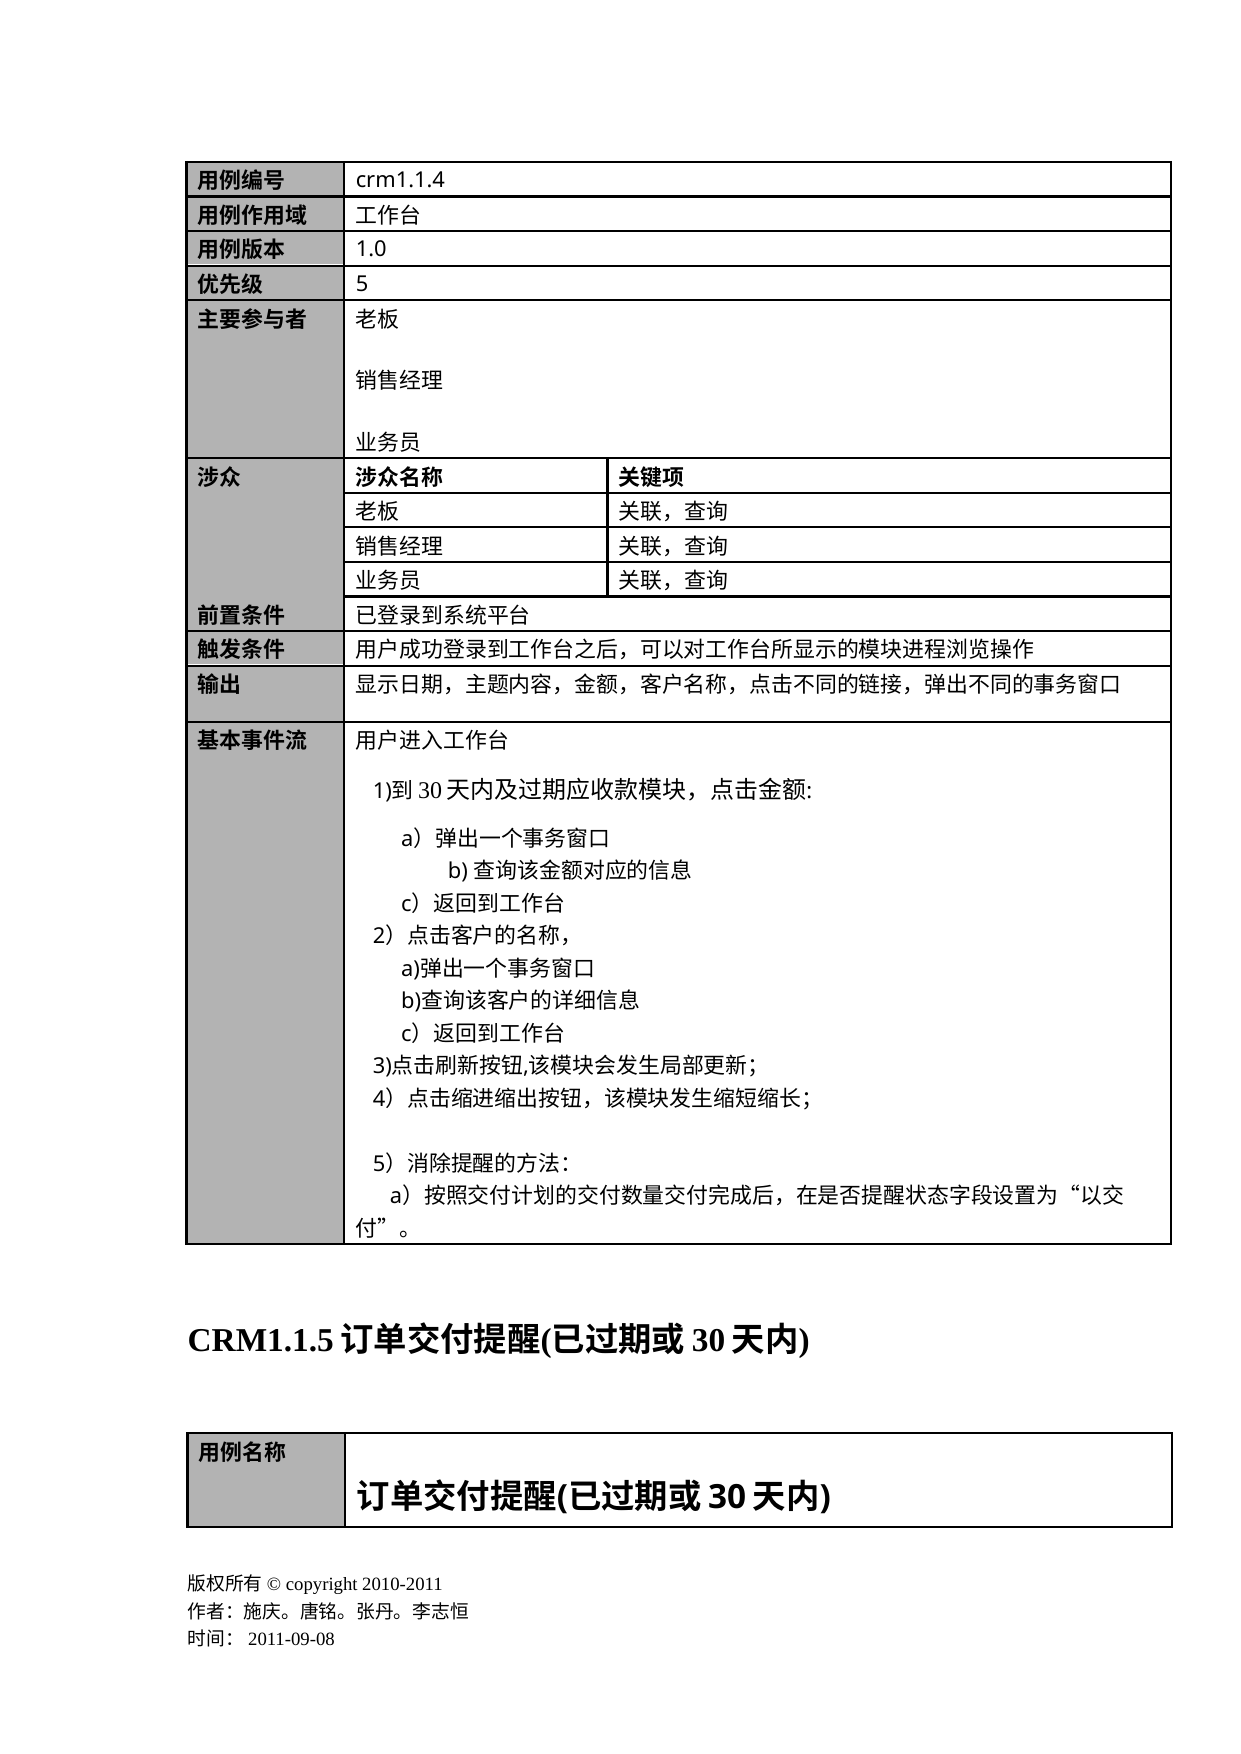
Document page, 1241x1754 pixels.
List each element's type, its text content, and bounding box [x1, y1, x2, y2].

table_cell 老板 [345, 494, 606, 526]
table_cell 涉众名称 [345, 459, 606, 492]
table_cell 基本事件流 [188, 723, 343, 1243]
table_cell 主要参与者 [188, 301, 343, 457]
table_cell 用例版本 [188, 232, 343, 264]
table_header 订单交付提醒(已过期或30天内) [346, 1434, 1171, 1526]
table_cell crm1.1.4 [345, 163, 1170, 195]
table_cell 用户成功登录到工作台之后，可以对工作台所显示的模块进程浏览操作 [345, 632, 1170, 664]
subtitle CRM1.1.5订单交付提醒(已过期或30天内) [187, 1305, 1053, 1370]
table_cell 1.0 [345, 232, 1170, 264]
table_cell 输出 [188, 667, 343, 721]
table_cell 优先级 [188, 267, 343, 299]
table_cell 用例编号 [188, 163, 343, 195]
table_cell 涉众 [188, 459, 343, 595]
table_cell 业务员 [345, 563, 606, 595]
table_cell 工作台 [345, 198, 1170, 230]
table_cell 用例作用域 [188, 198, 343, 230]
table_cell 显示日期，主题内容，金额，客户名称，点击不同的链接，弹出不同的事务窗口 [345, 667, 1170, 721]
table_cell 销售经理 [345, 528, 606, 561]
table_cell 关联，查询 [609, 494, 1170, 526]
table_header 用例名称 [189, 1434, 344, 1526]
table_cell 用户进入工作台 1)到30天内及过期应收款模块，点击金额: a）弹出一个事务窗口 b) 查询该金额对应的信息 c）返回到工作台 2）点击客户的名称， a)弹出一个事务窗口 b)查询该客户的详细信息 c）返回到工作台 3)点击刷新按钮,该模块会发生局部更新； 4）点击缩进缩出按钮，该模块发生缩短缩长； 5）消除提醒的方法： a）按照交付计划的交付数量交付完成后，在是否提醒状态字段设置为“以交付”。 [345, 723, 1170, 1243]
table_cell 5 [345, 267, 1170, 299]
table_cell 前置条件 [188, 595, 343, 630]
table_cell 关联，查询 [609, 563, 1170, 595]
table_cell 关键项 [609, 459, 1170, 492]
table_cell 已登录到系统平台 [345, 598, 1170, 630]
table_cell 关联，查询 [609, 528, 1170, 561]
table_cell 触发条件 [188, 632, 343, 664]
table_cell 老板 销售经理 业务员 [345, 301, 1170, 457]
